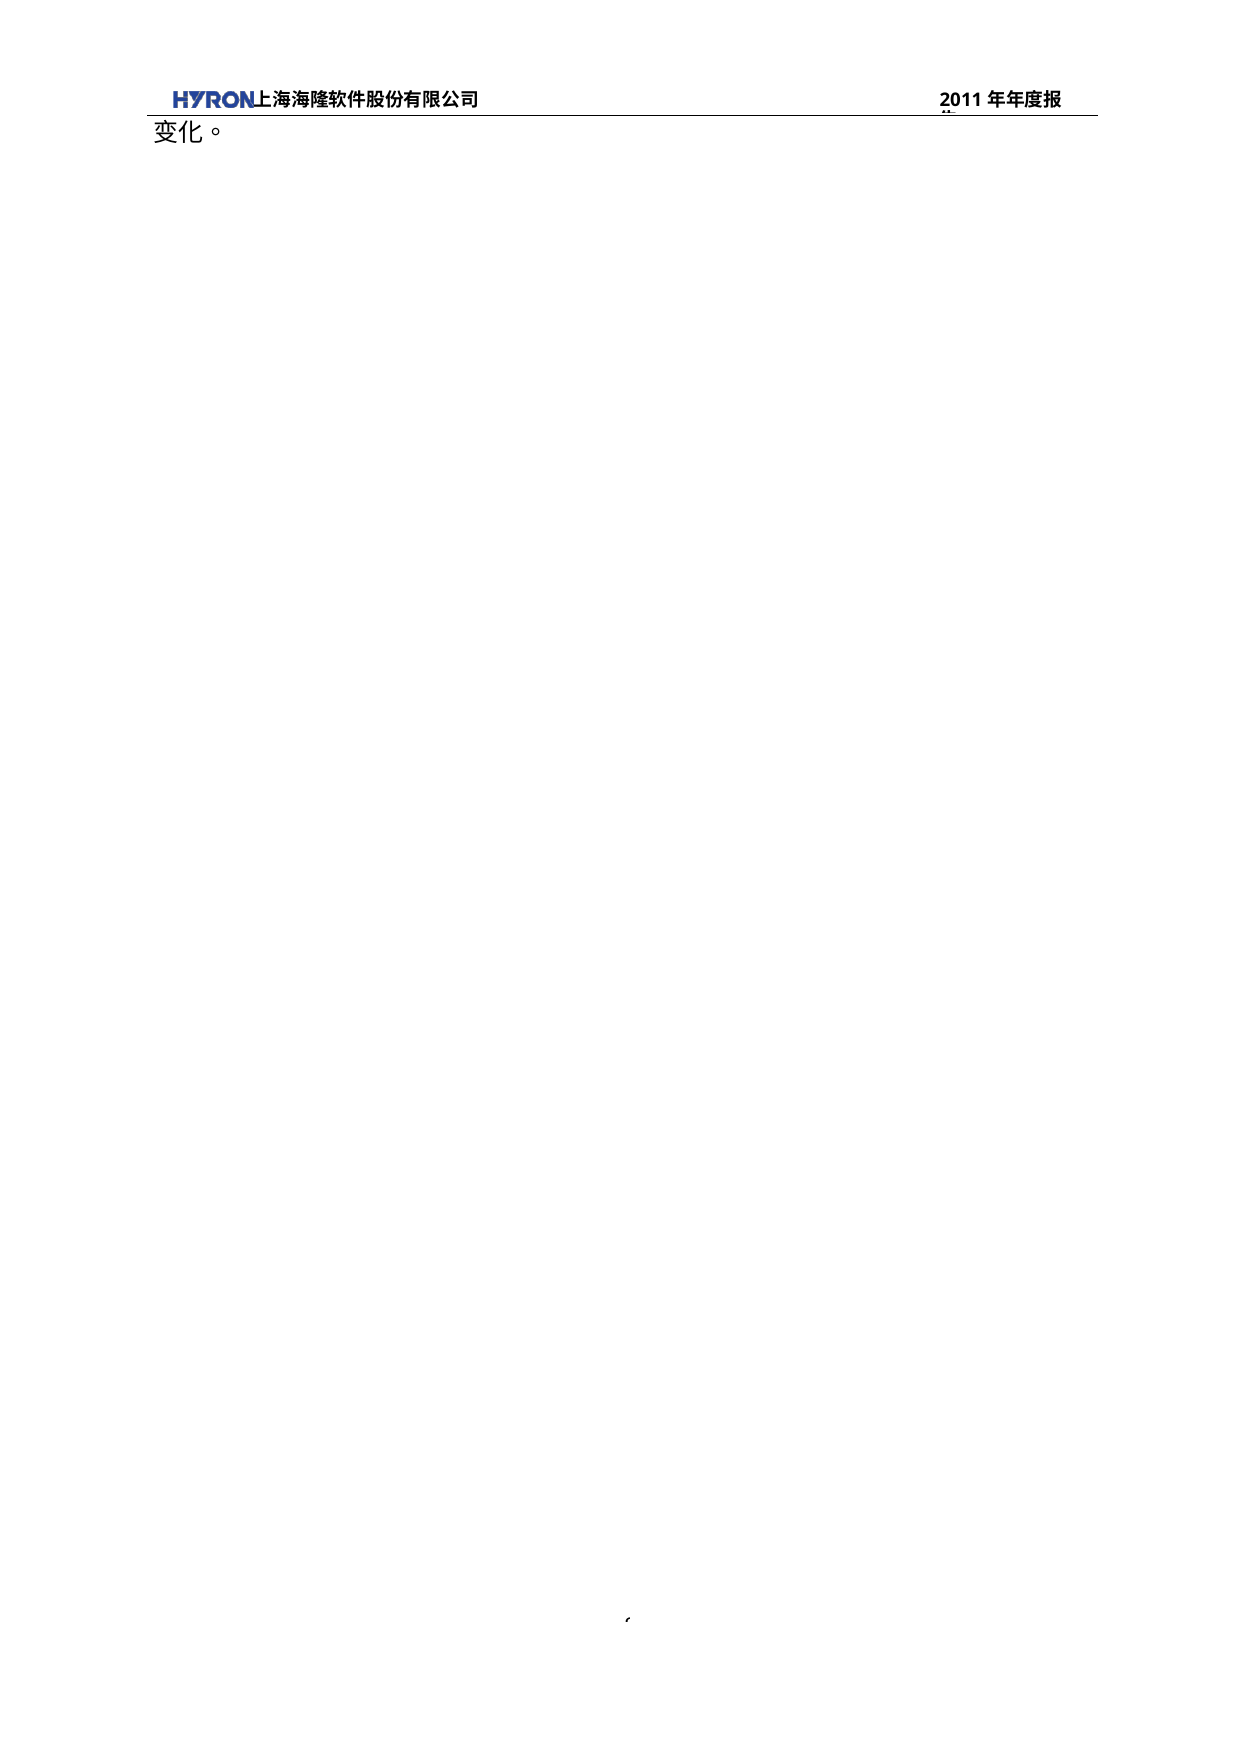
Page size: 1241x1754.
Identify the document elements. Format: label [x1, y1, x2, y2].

text [153, 114, 1109, 149]
picture [173, 91, 254, 108]
